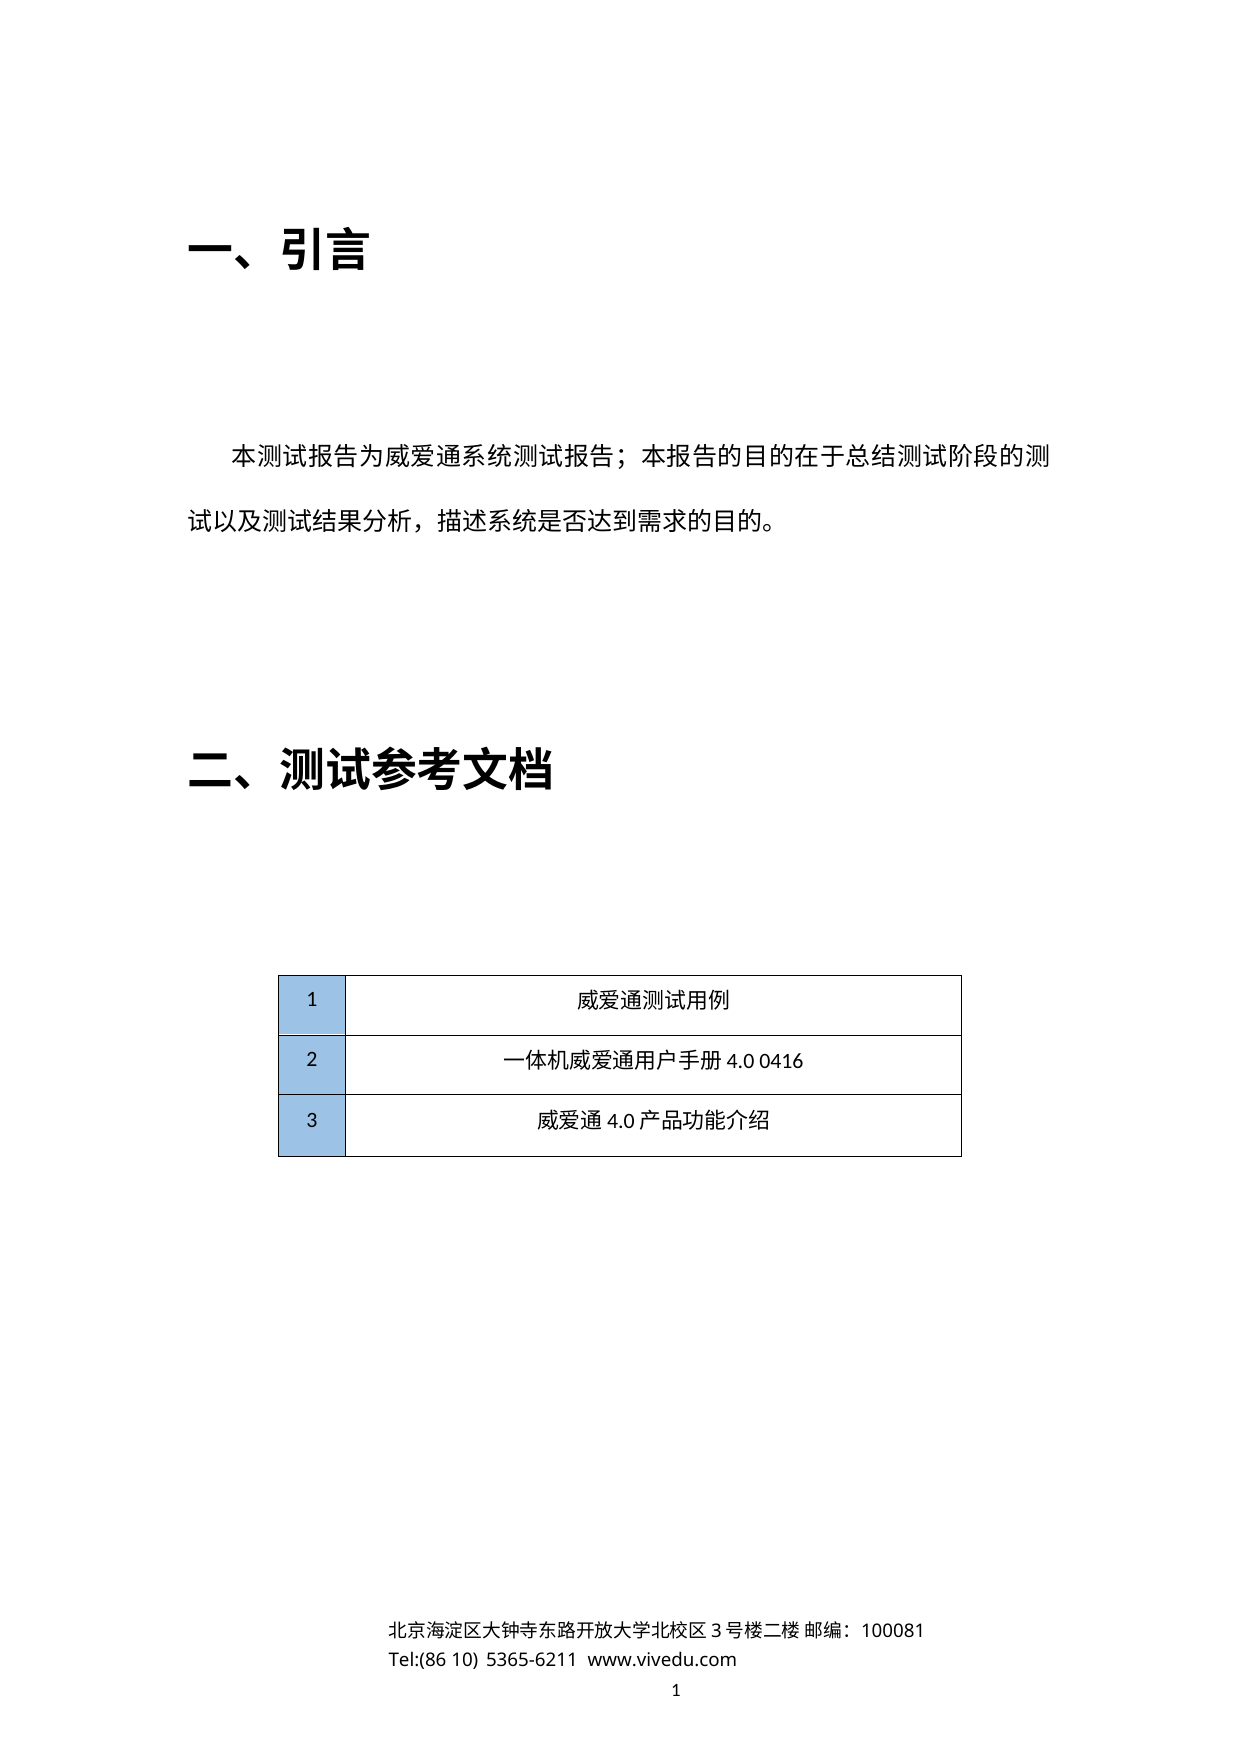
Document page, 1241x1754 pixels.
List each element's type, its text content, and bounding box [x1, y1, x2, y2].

table_cell 3 [279, 1095, 345, 1156]
table_cell 一体机威爱通用户手册4.0 0416 [346, 1036, 961, 1094]
subtitle 测试参考文档 [187, 717, 1053, 815]
text 本测试报告为威爱通系统测试报告；本报告的目的在于总结测试阶段的测试以及测试结果分析，描述系统是否达到需求的目的。 [187, 422, 1053, 552]
table_cell 2 [279, 1036, 345, 1094]
table_header 威爱通测试用例 [346, 976, 961, 1034]
table_cell 威爱通4.0产品功能介绍 [346, 1095, 961, 1156]
subtitle 引言 [187, 197, 1053, 295]
table_header 1 [279, 976, 345, 1034]
